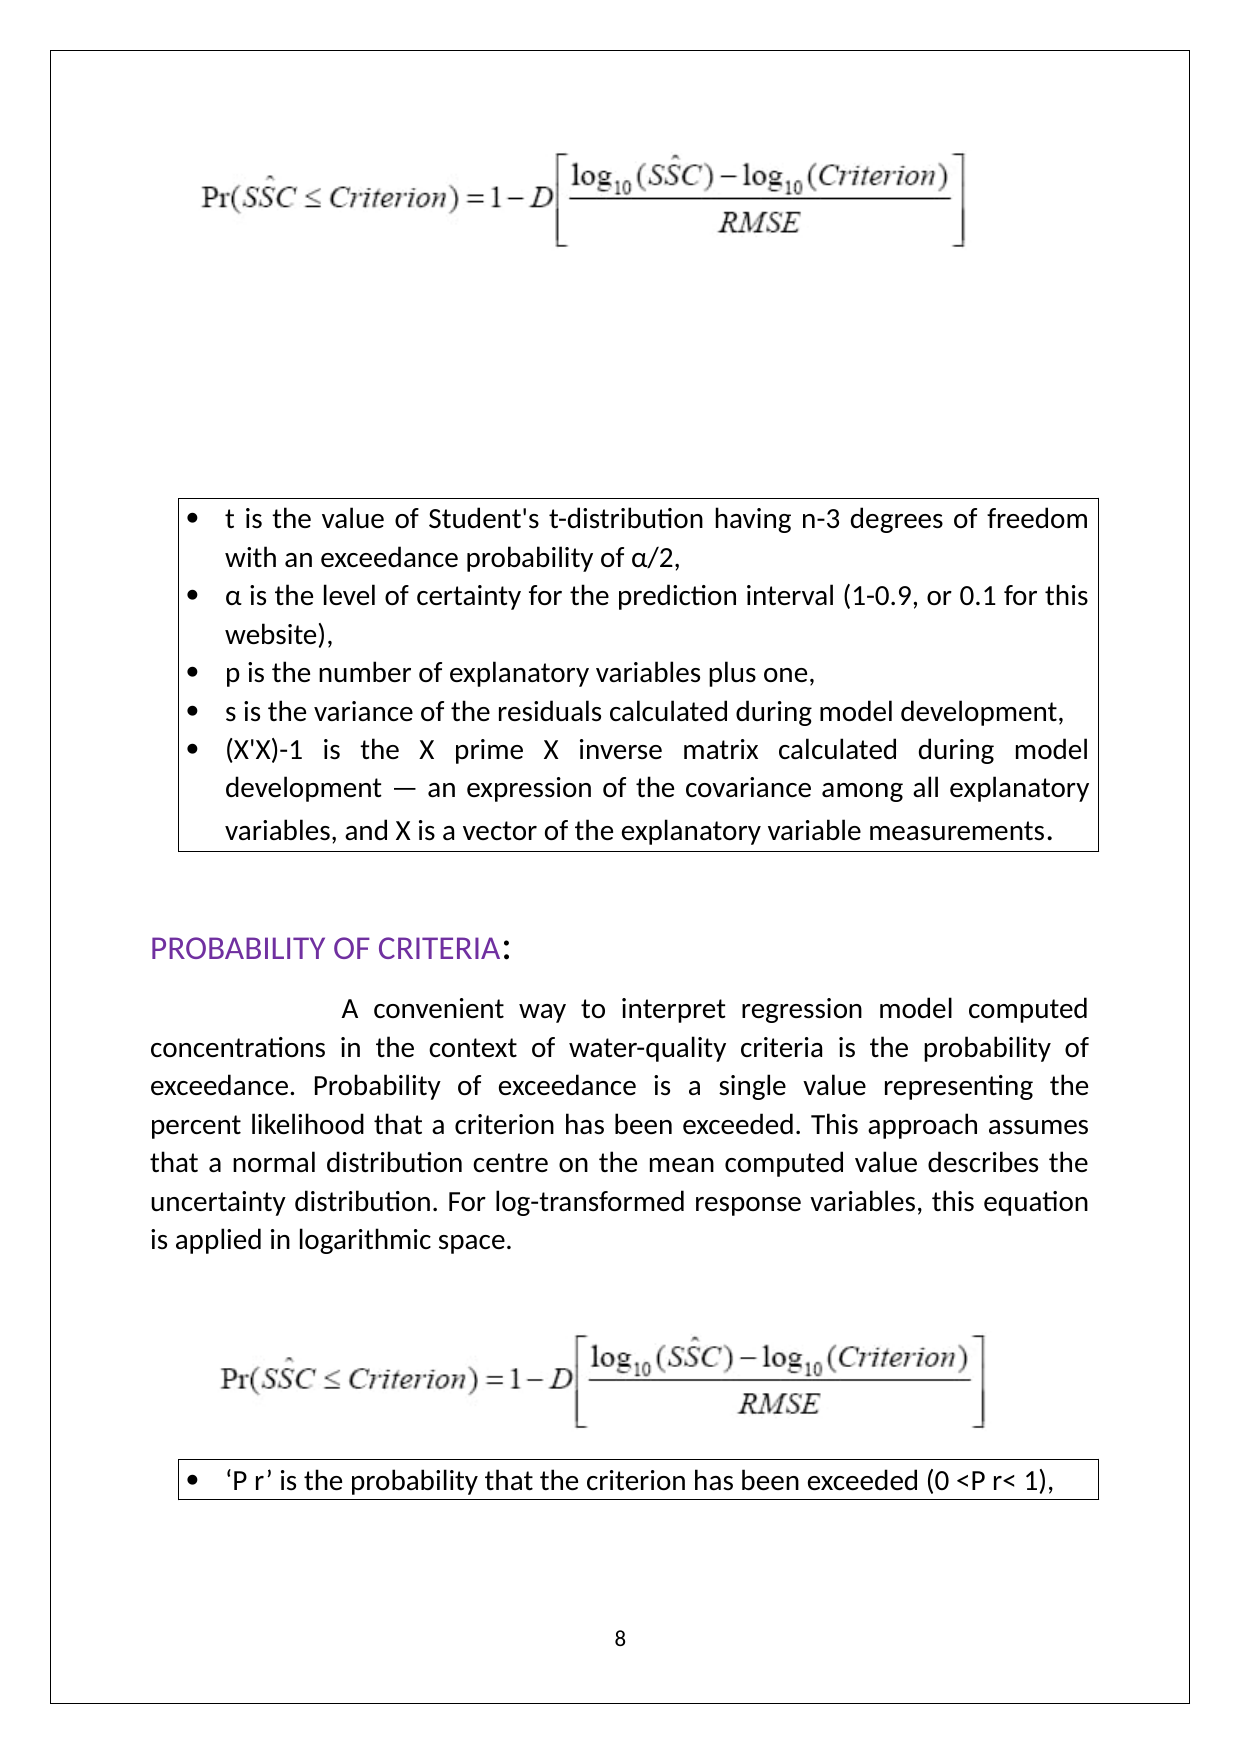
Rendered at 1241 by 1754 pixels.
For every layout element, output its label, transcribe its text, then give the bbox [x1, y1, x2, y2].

list ‘P r’ is the probability that the criterion has been exceeded (0 <P r< 1), [179, 1460, 1098, 1499]
list p is the number of explanatory variables plus one, [179, 651, 1098, 689]
list α is the level of certainty for the prediction interval (1-0.9, or 0.1 for this website), [179, 574, 1098, 651]
text A convenient way to interpret regression model computed concentrations in the context of water-quality criteria is the probability of exceedance. Probability of exceedance is a single value representing the percent likelihood that a criterion has been exceeded. This approach assumes that a normal distribution centre on the mean computed value describes the uncertainty distribution. For log-transformed response variables, this equation is applied in logarithmic space. [150, 991, 1090, 1257]
list (X'X)-1 is the X prime X inverse matrix calculated during model development — an expression of the covariance among all explanatory variables, and X is a vector of the explanatory variable measurements. [179, 728, 1098, 851]
picture [196, 150, 984, 258]
list t is the value of Student's t-distribution having n-3 degrees of freedom with an exceedance probability of α/2, [179, 499, 1098, 574]
picture [216, 1331, 1004, 1439]
text PROBABILITY OF CRITERIA: [150, 919, 1090, 970]
list s is the variance of the residuals calculated during model development, [179, 689, 1098, 728]
